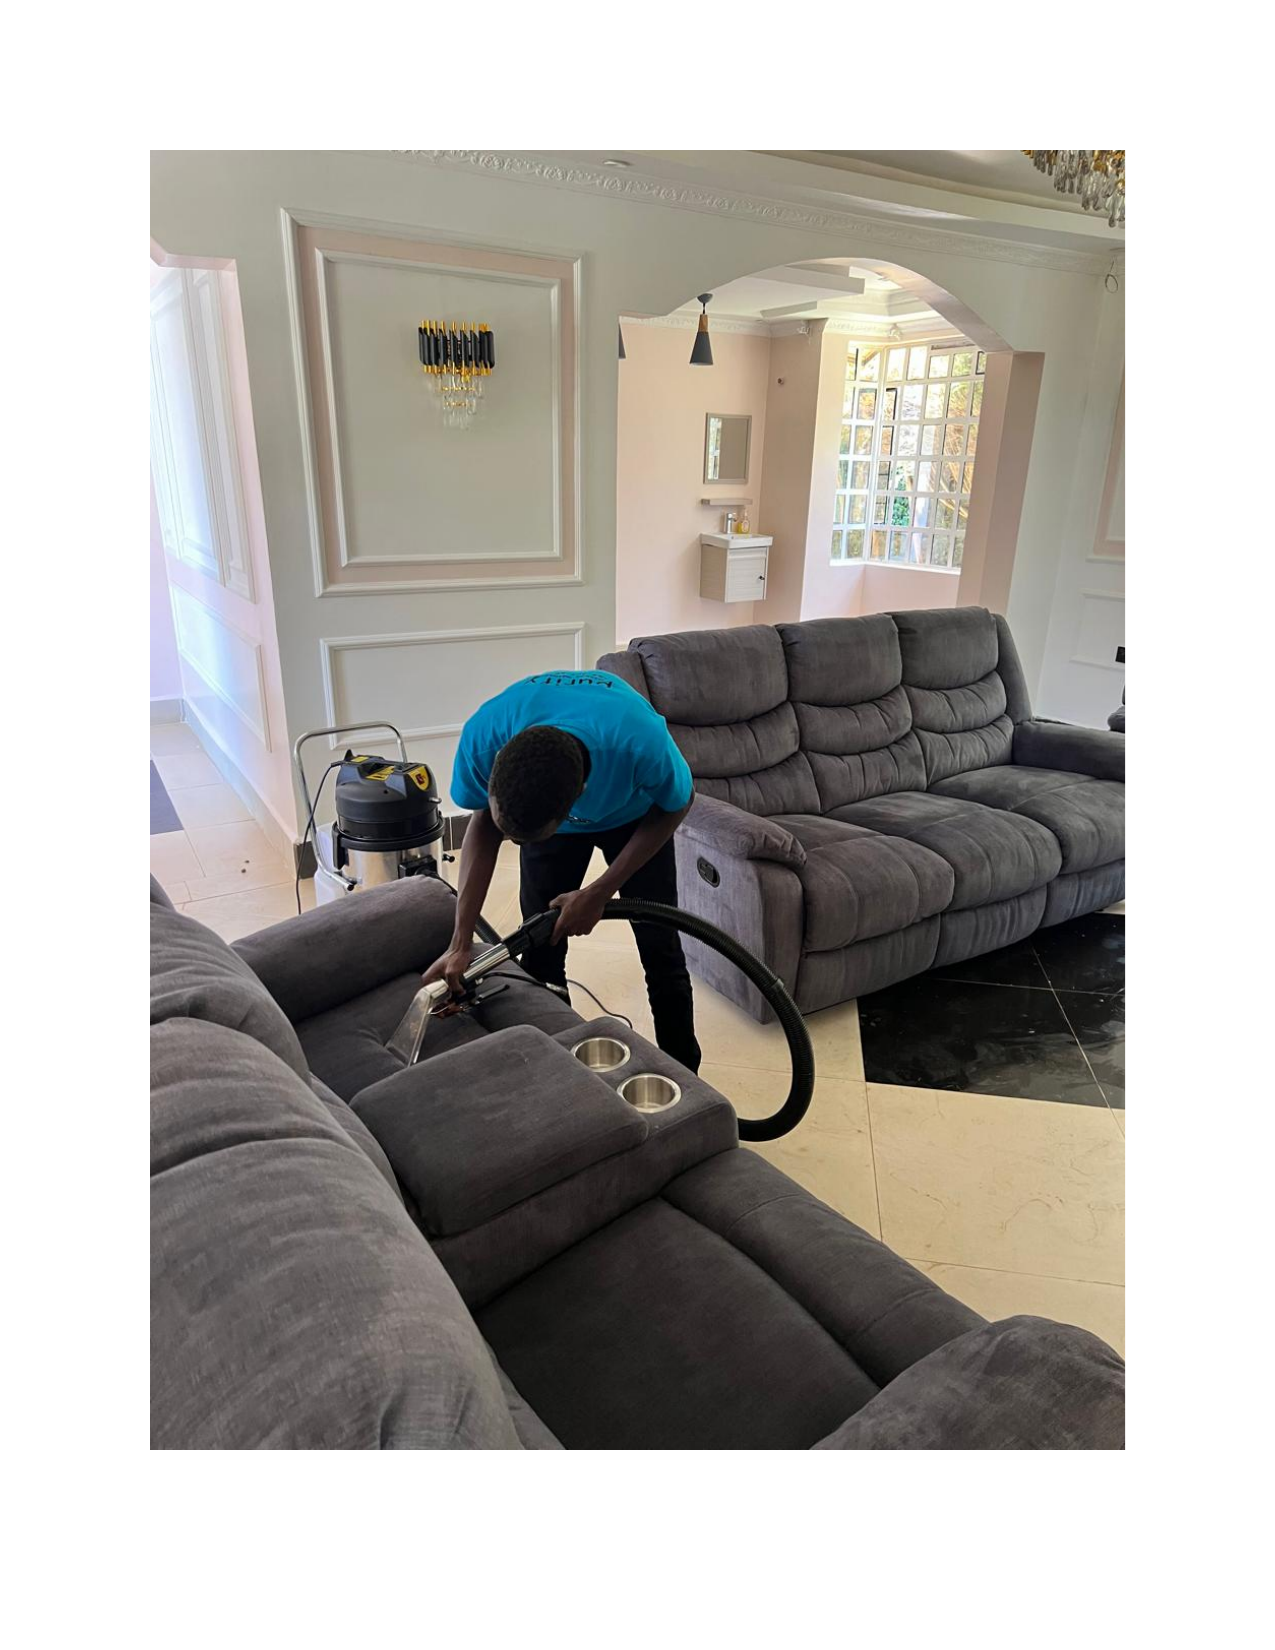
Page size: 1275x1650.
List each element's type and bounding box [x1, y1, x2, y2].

picture [150, 150, 1125, 1450]
